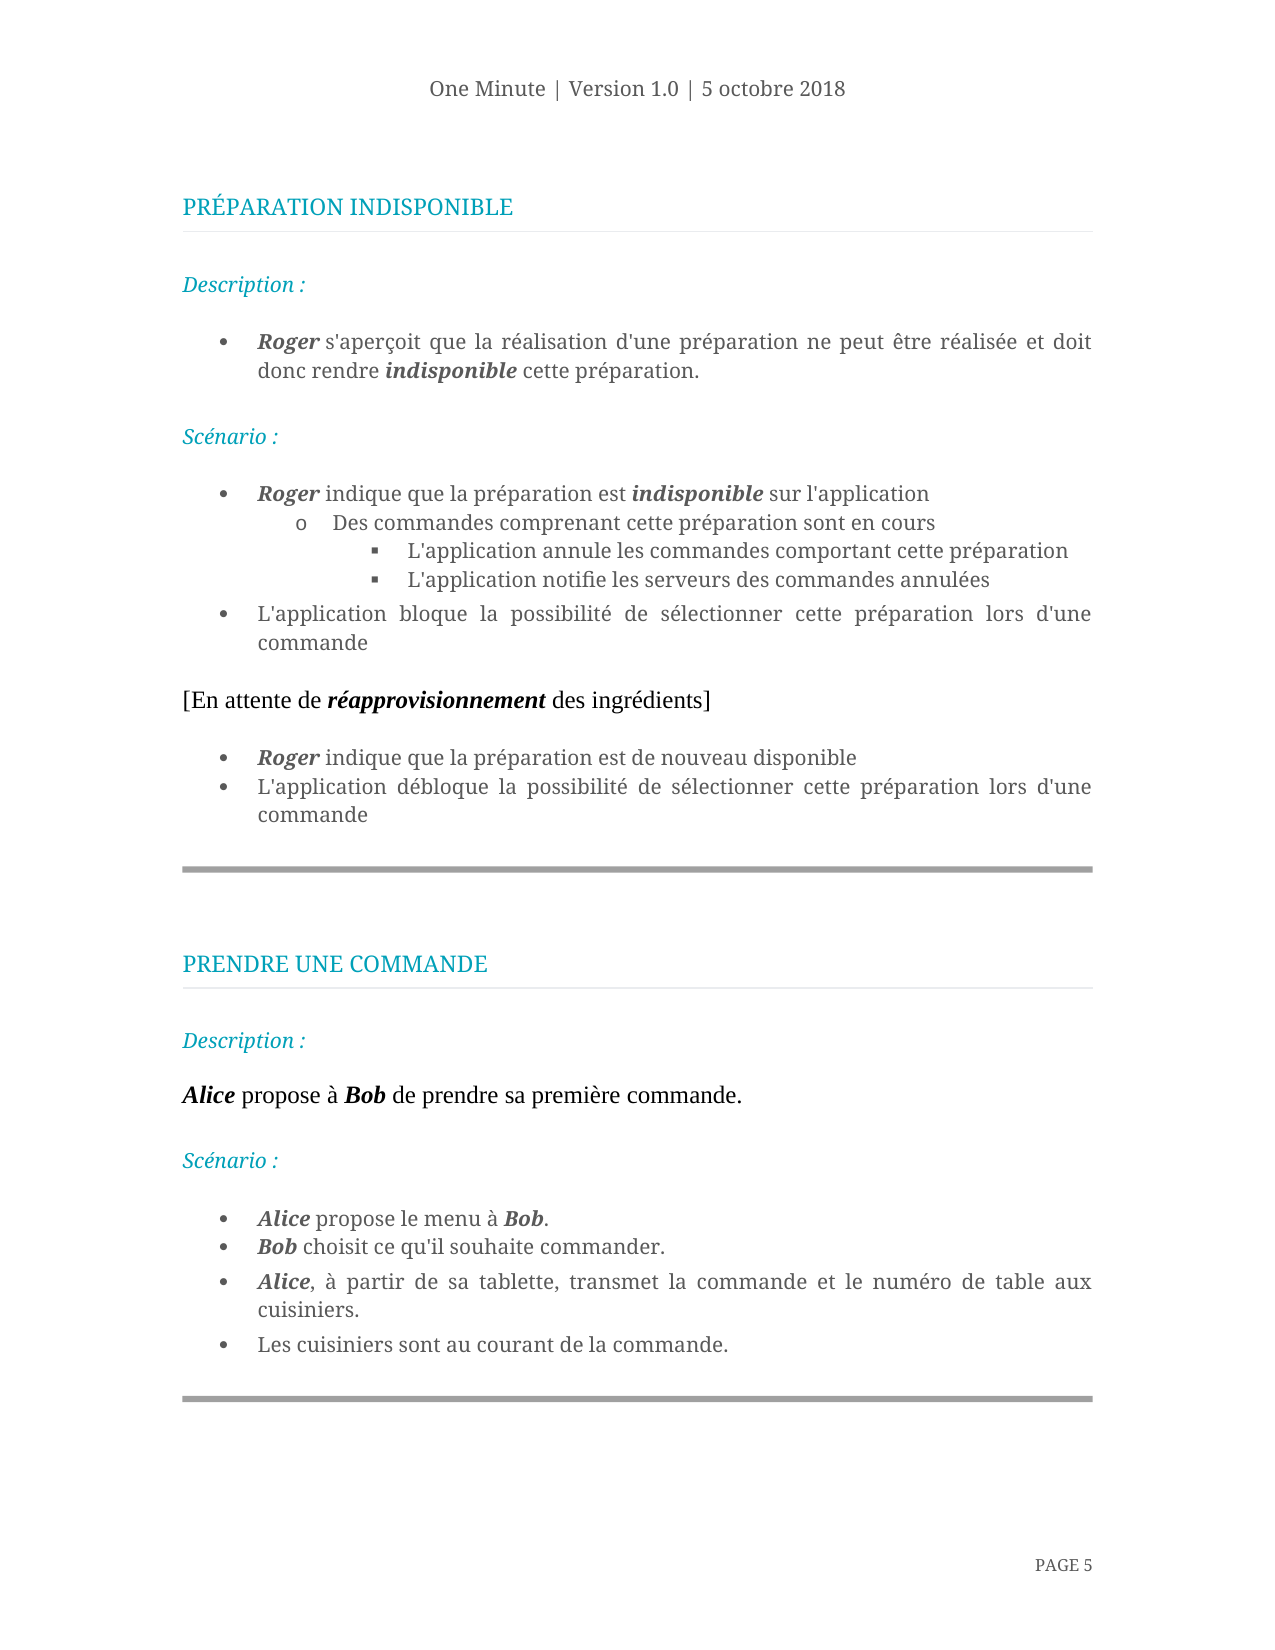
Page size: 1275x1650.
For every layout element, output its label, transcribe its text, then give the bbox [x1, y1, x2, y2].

list Alice propose le menu à Bob. [220, 1204, 1093, 1232]
list Alice, à partir de sa tablette, transmet la commande et le numéro de table aux cuisiniers. [220, 1267, 1093, 1324]
list Des commandes comprenant cette préparation sont en cours [295, 508, 1093, 536]
subtitle Prendre une commande [182, 948, 1093, 989]
list Roger indique que la préparation est de nouveau disponible [220, 743, 1093, 772]
subtitle Description : [182, 270, 1093, 298]
subtitle Préparation indisponible [182, 191, 1093, 232]
subtitle Scénario : [182, 422, 1093, 450]
subtitle Description : [182, 1026, 1093, 1055]
list L'application débloque la possibilité de sélectionner cette préparation lors d'une commande [220, 772, 1093, 829]
text Alice propose à Bob de prendre sa première commande. [182, 1080, 1093, 1108]
list L'application bloque la possibilité de sélectionner cette préparation lors d'une commande [220, 599, 1093, 656]
list L'application annule les commandes comportant cette préparation [370, 536, 1093, 565]
list Les cuisiniers sont au courant de la commande. [220, 1330, 1093, 1358]
list L'application notifie les serveurs des commandes annulées [370, 565, 1093, 593]
list Roger indique que la préparation est indisponible sur l'application [220, 479, 1093, 508]
text [En attente de réapprovisionnement des ingrédients] [182, 686, 1093, 714]
list Bob choisit ce qu'il souhaite commander. [220, 1232, 1093, 1261]
subtitle Scénario : [182, 1146, 1093, 1174]
list Roger s'aperçoit que la réalisation d'une préparation ne peut être réalisée et doit donc rendre indisponible cette préparation. [220, 327, 1093, 384]
